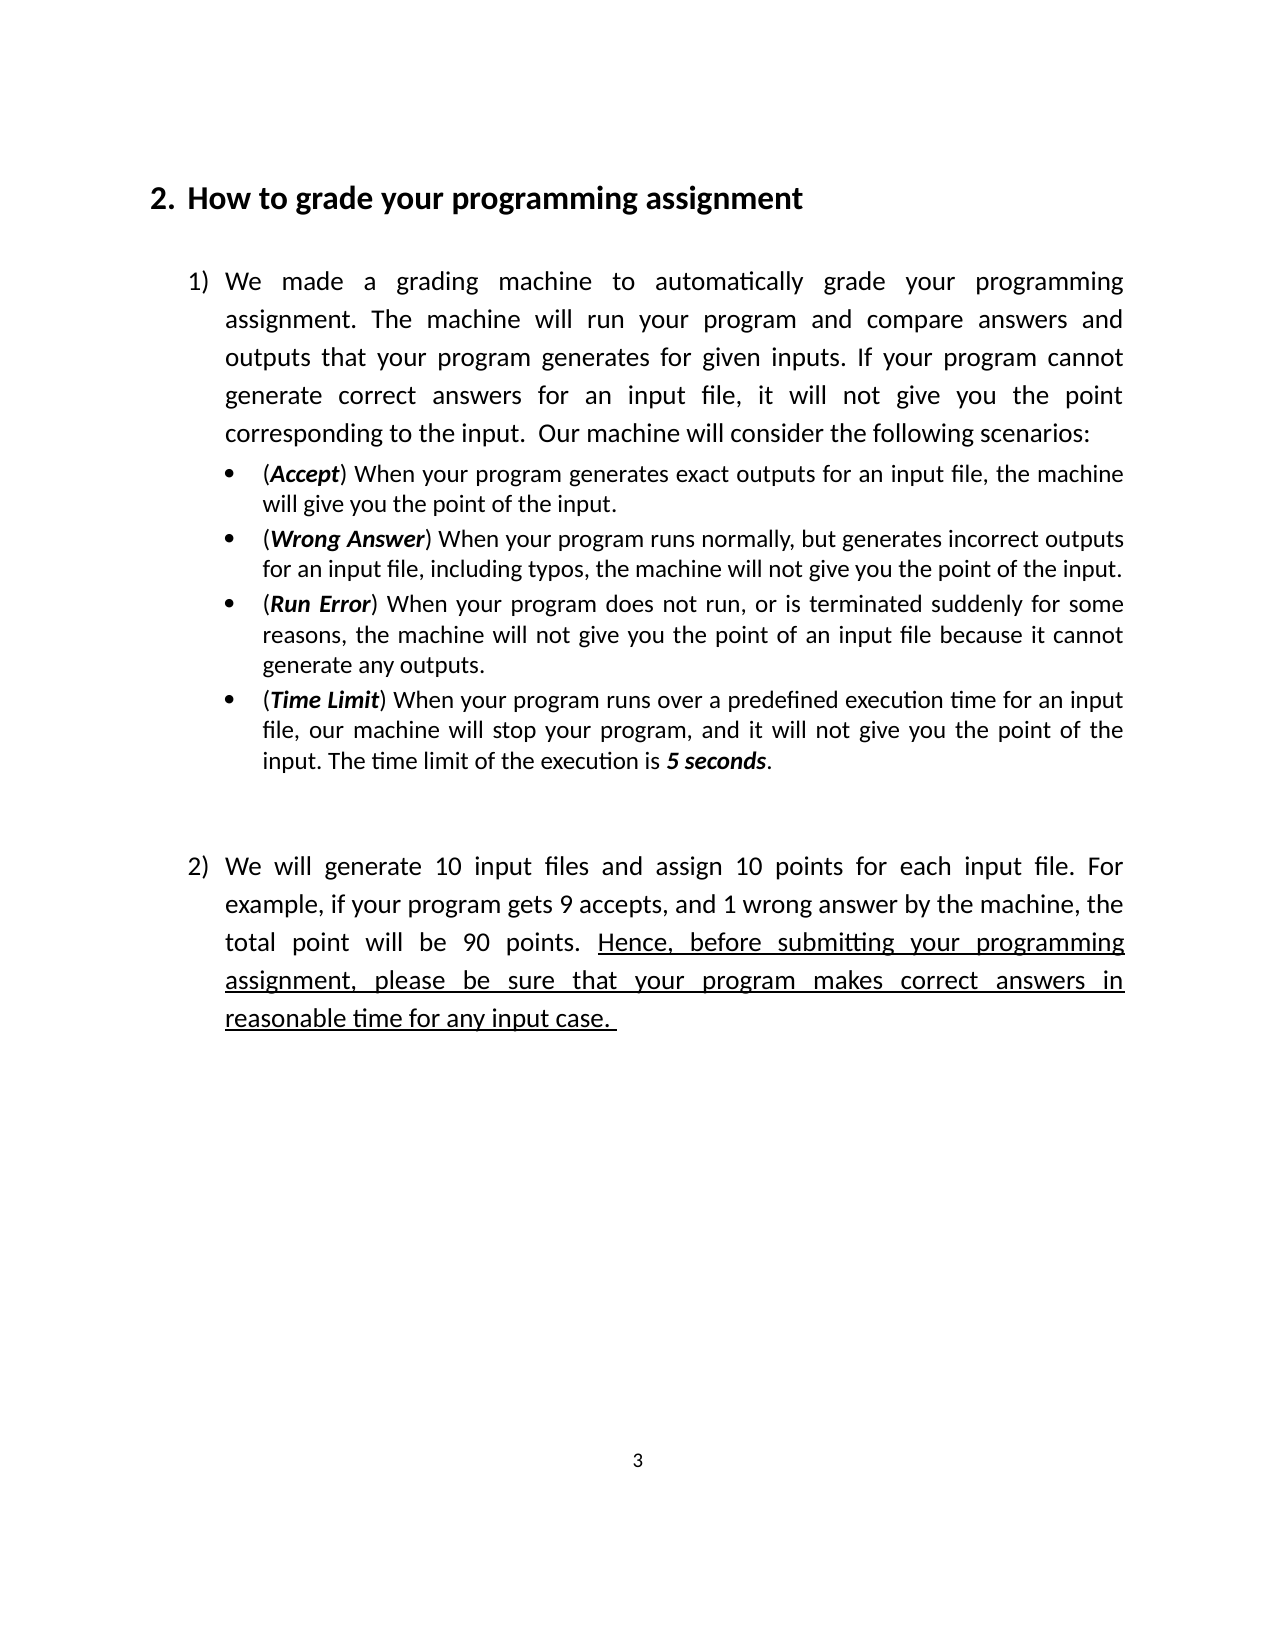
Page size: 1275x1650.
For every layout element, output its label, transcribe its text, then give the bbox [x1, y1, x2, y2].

subtitle How to grade your programming assignment [150, 177, 1125, 218]
subtitle (Wrong Answer) When your program runs normally, but generates incorrect outputs for an input file, including typos, the machine will not give you the point of the input. [225, 523, 1125, 584]
subtitle (Accept) When your program generates exact outputs for an input file, the machine will give you the point of the input. [225, 458, 1125, 519]
subtitle (Time Limit) When your program runs over a predefined execution time for an input file, our machine will stop your program, and it will not give you the point of the input. The time limit of the execution is 5 seconds. [225, 684, 1125, 776]
subtitle (Run Error) When your program does not run, or is terminated suddenly for some reasons, the machine will not give you the point of an input file because it cannot generate any outputs. [225, 588, 1125, 680]
subtitle We will generate 10 input files and assign 10 points for each input file. For example, if your program gets 9 accepts, and 1 wrong answer by the machine, the total point will be 90 points. Hence, before submitting your programming assignment, please be sure that your program makes correct answers in reasonable time for any input case. [187, 849, 1125, 1034]
subtitle We made a grading machine to automatically grade your programming assignment. The machine will run your program and compare answers and outputs that your program generates for given inputs. If your program cannot generate correct answers for an input file, it will not give you the point corresponding to the input. Our machine will consider the following scenarios: [187, 264, 1125, 449]
